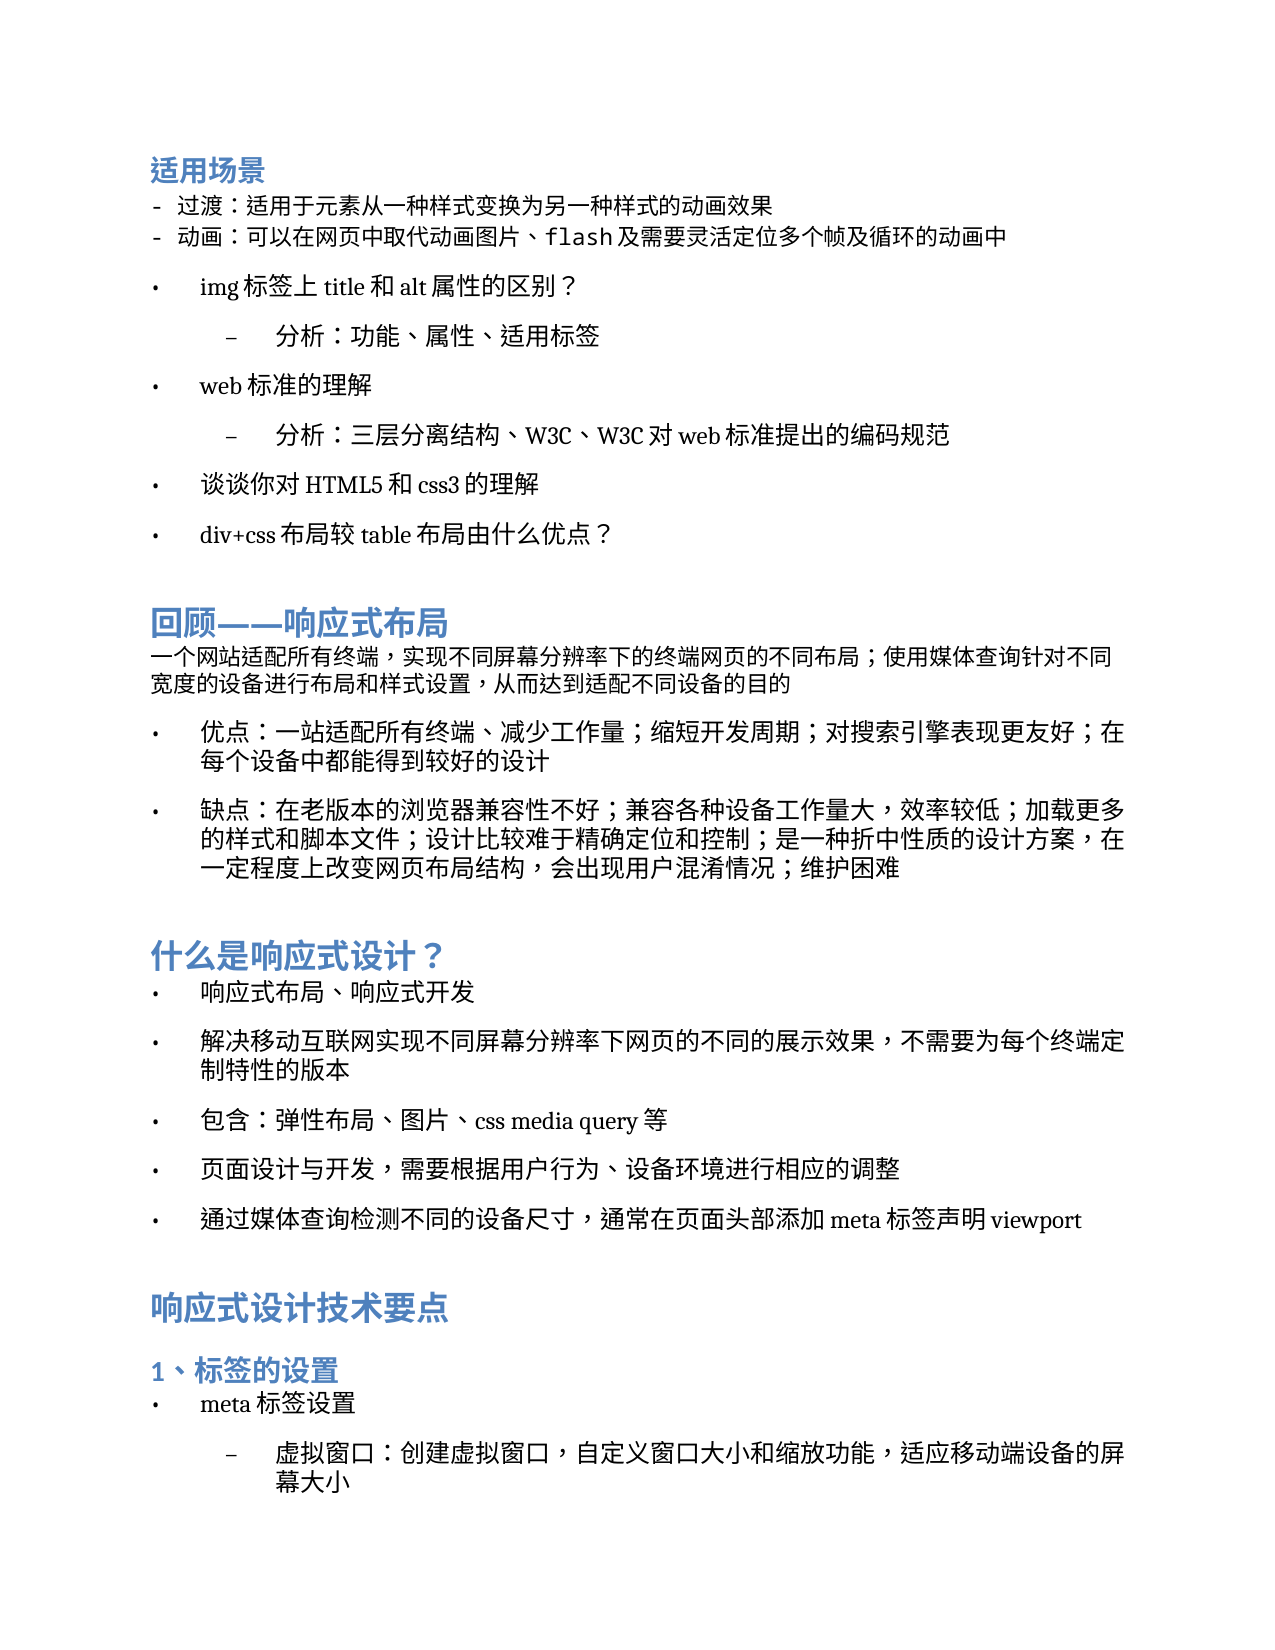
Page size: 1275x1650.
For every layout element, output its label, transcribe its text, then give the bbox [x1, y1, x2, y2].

subtitle 什么是响应式设计？ [150, 933, 1125, 979]
list meta标签设置 [150, 1390, 1125, 1419]
list 包含：弹性布局、图片、css media query等 [150, 1107, 1125, 1135]
list 分析：功能、属性、适用标签 [225, 323, 1125, 351]
list 优点：一站适配所有终端、减少工作量；缩短开发周期；对搜索引擎表现更友好；在每个设备中都能得到较好的设计 [150, 719, 1125, 776]
list web标准的理解 [150, 372, 1125, 401]
list 页面设计与开发，需要根据用户行为、设备环境进行相应的调整 [150, 1156, 1125, 1185]
text - 过渡：适用于元素从一种样式变换为另一种样式的动画效果 - 动画：可以在网页中取代动画图片、flash及需要灵活定位多个帧及循环的动画中 [150, 190, 1125, 252]
list 通过媒体查询检测不同的设备尺寸，通常在页面头部添加meta标签声明viewport [150, 1206, 1125, 1234]
subtitle 1、标签的设置 [150, 1351, 1125, 1390]
text 一个网站适配所有终端，实现不同屏幕分辨率下的终端网页的不同布局；使用媒体查询针对不同宽度的设备进行布局和样式设置，从而达到适配不同设备的目的 [150, 645, 1125, 698]
list img标签上title和alt属性的区别？ [150, 273, 1125, 302]
subtitle 适用场景 [150, 150, 1125, 190]
list 响应式布局、响应式开发 [150, 979, 1125, 1007]
list 虚拟窗口：创建虚拟窗口，自定义窗口大小和缩放功能，适应移动端设备的屏幕大小 [225, 1440, 1125, 1497]
list 分析：三层分离结构、W3C、W3C对web标准提出的编码规范 [225, 422, 1125, 451]
list 缺点：在老版本的浏览器兼容性不好；兼容各种设备工作量大，效率较低；加载更多的样式和脚本文件；设计比较难于精确定位和控制；是一种折中性质的设计方案，在一定程度上改变网页布局结构，会出现用户混淆情况；维护困难 [150, 797, 1125, 883]
list div+css布局较table布局由什么优点？ [150, 521, 1125, 550]
subtitle 回顾——响应式布局 [150, 600, 1125, 645]
list 谈谈你对HTML5和css3的理解 [150, 471, 1125, 500]
list 解决移动互联网实现不同屏幕分辨率下网页的不同的展示效果，不需要为每个终端定制特性的版本 [150, 1028, 1125, 1086]
subtitle 响应式设计技术要点 [150, 1284, 1125, 1330]
